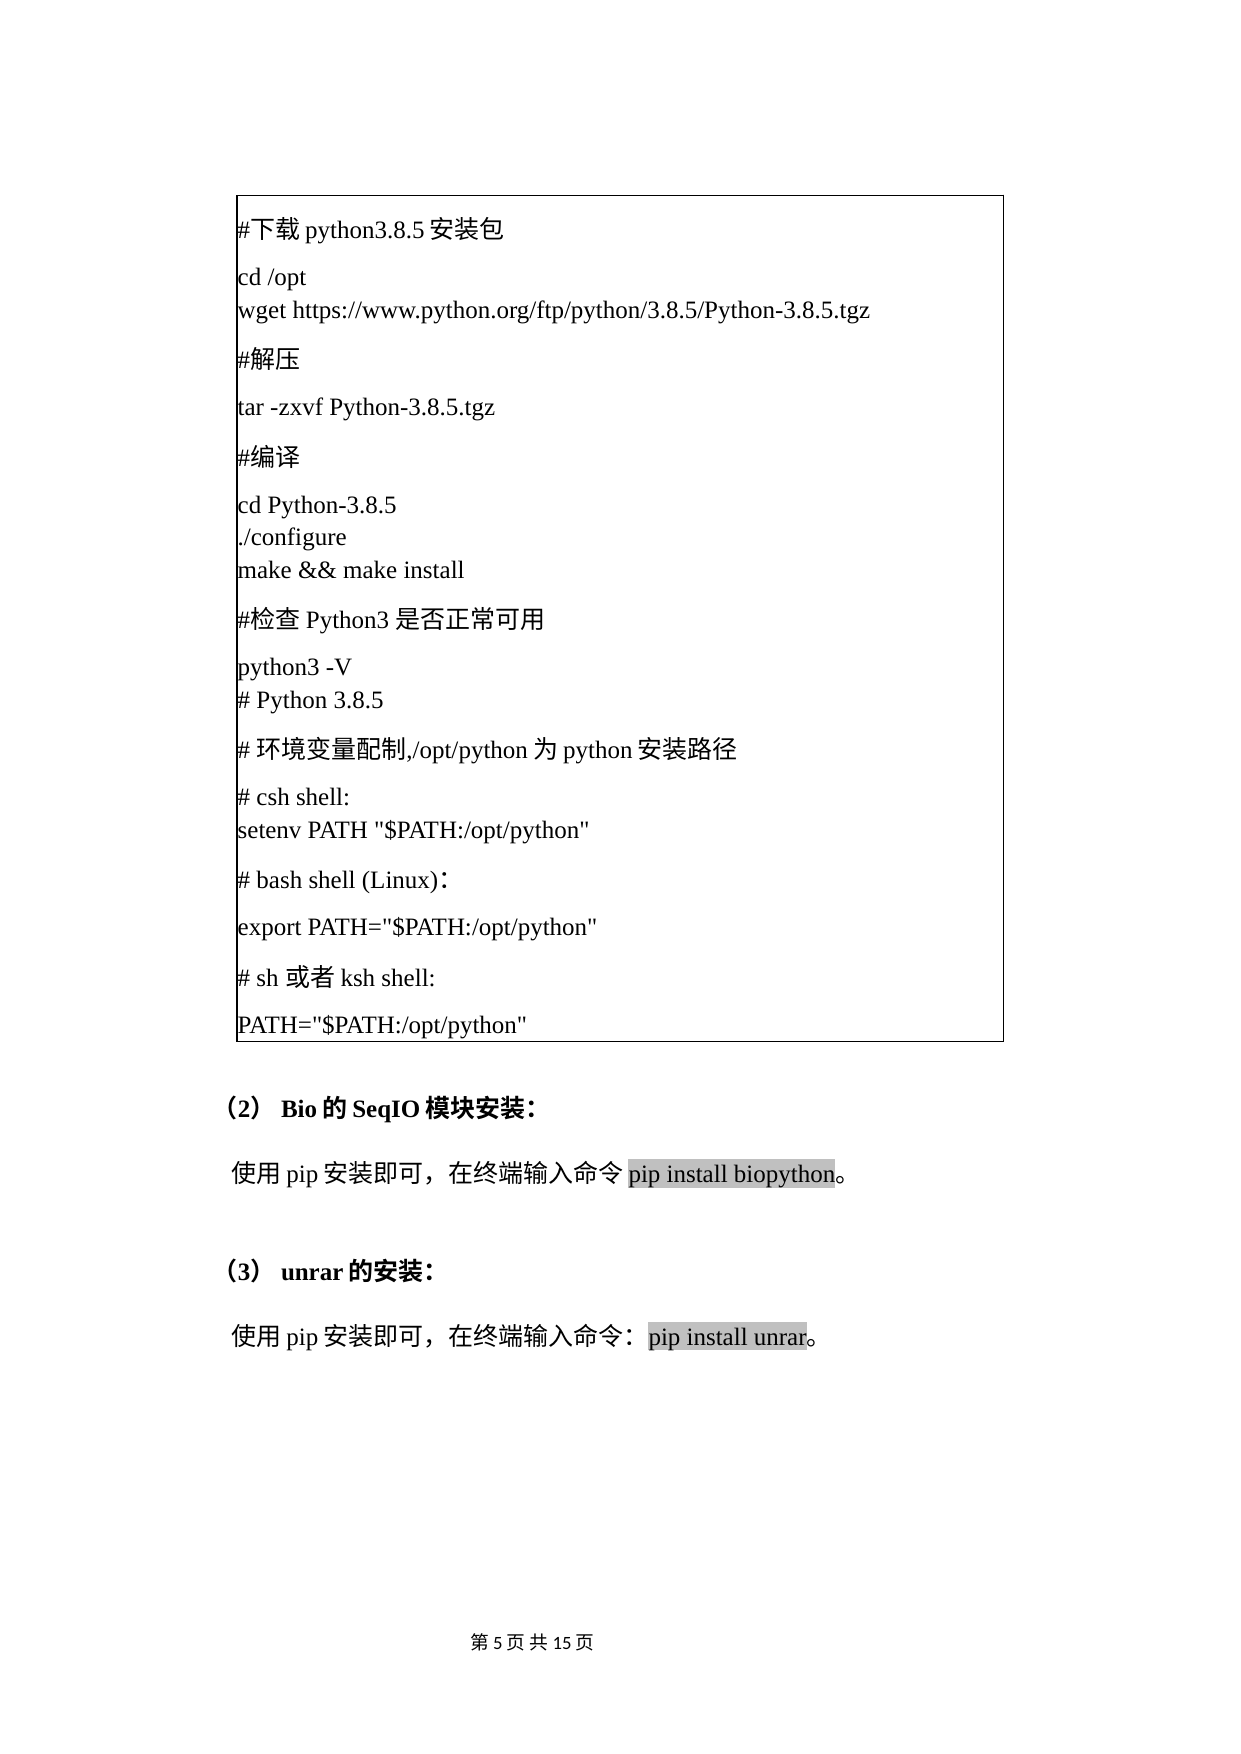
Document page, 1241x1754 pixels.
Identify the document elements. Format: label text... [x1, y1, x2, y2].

list unrar的安装： [187, 1237, 1053, 1302]
text # csh shell: [238, 779, 1003, 812]
text # sh 或者 ksh shell: [238, 942, 1003, 1007]
text cd /opt [238, 259, 1003, 292]
text tar -zxvf Python-3.8.5.tgz [238, 389, 1003, 422]
text # 环境变量配制,/opt/python为python安装路径 [238, 714, 1003, 779]
text setenv PATH "$PATH:/opt/python" [238, 812, 1003, 844]
text #检查 Python3 是否正常可用 [238, 584, 1003, 649]
text #编译 [238, 422, 1003, 487]
text export PATH="$PATH:/opt/python" [238, 909, 1003, 942]
text ./configure [238, 519, 1003, 552]
list 使用pip安装即可，在终端输入命令pip install biopython。 [187, 1139, 1053, 1204]
text #解压 [238, 324, 1003, 389]
list Bio的SeqIO模块安装： [187, 1074, 1053, 1139]
text # bash shell (Linux)： [238, 844, 1003, 909]
text python3 -V [238, 649, 1003, 682]
text PATH="$PATH:/opt/python" [238, 1007, 1003, 1041]
list 使用pip安装即可，在终端输入命令：pip install unrar。 [187, 1302, 1053, 1367]
text cd Python-3.8.5 [238, 487, 1003, 519]
text #下载python3.8.5安装包 [238, 196, 1003, 259]
text # Python 3.8.5 [238, 682, 1003, 714]
text wget https://www.python.org/ftp/python/3.8.5/Python-3.8.5.tgz [238, 292, 1003, 324]
text make && make install [238, 552, 1003, 584]
